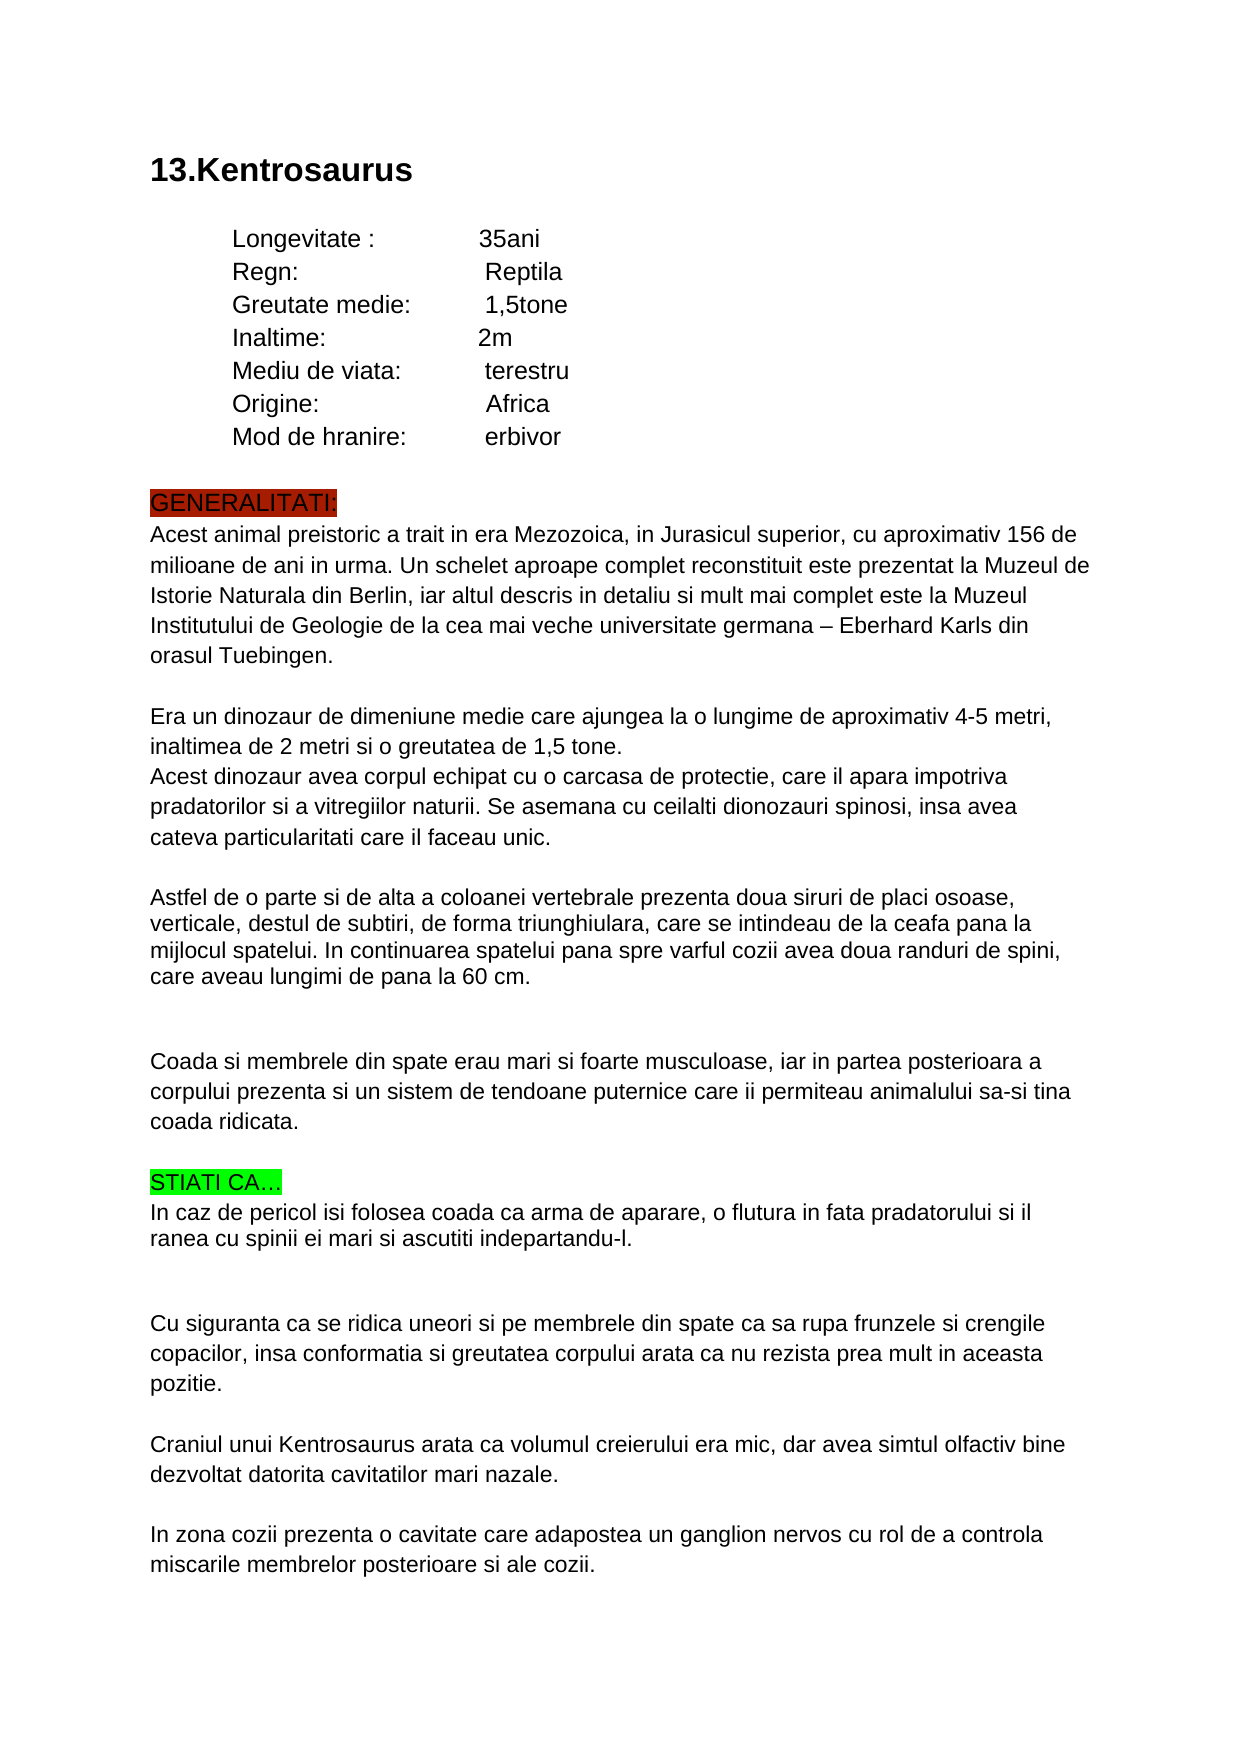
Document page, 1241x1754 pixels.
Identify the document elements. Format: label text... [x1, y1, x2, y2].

text Mod de hranire: erbivor [150, 422, 1090, 451]
text In zona cozii prezenta o cavitate care adapostea un ganglion nervos cu rol de a controla miscarile membrelor posterioare si ale cozii. [150, 1521, 1090, 1578]
text Origine: Africa [225, 389, 1090, 418]
text STIATI CA… [150, 1168, 1090, 1195]
text Inaltime: 2m [225, 323, 1090, 352]
text Coada si membrele din spate erau mari si foarte musculoase, iar in partea posterioara a corpului prezenta si un sistem de tendoane puternice care ii permiteau animalului sa-si tina coada ridicata. [150, 1048, 1090, 1134]
text Acest animal preistoric a trait in era Mezozoica, in Jurasicul superior, cu aproximativ 156 de milioane de ani in urma. Un schelet aproape complet reconstituit este prezentat la Muzeul de Istorie Naturala din Berlin, iar altul descris in detaliu si mult mai complet este la Muzeul Institutului de Geologie de la cea mai veche universitate germana – Eberhard Karls din orasul Tuebingen. [150, 521, 1090, 552]
text Greutate medie: 1,5tone [225, 290, 1090, 319]
text Acest animal preistoric a trait in era Mezozoica, in Jurasicul superior, cu aproximativ 156 de milioane de ani in urma. Un schelet aproape complet reconstituit este prezentat la Muzeul de Istorie Naturala din Berlin, iar altul descris in detaliu si mult mai complet este la Muzeul Institutului de Geologie de la cea mai veche universitate germana – Eberhard Karls din orasul Tuebingen. [150, 578, 1090, 669]
text Acest dinozaur avea corpul echipat cu o carcasa de protectie, care il apara impotriva pradatorilor si a vitregiilor naturii. Se asemana cu ceilalti dionozauri spinosi, insa avea cateva particularitati care il faceau unic. [150, 763, 1090, 850]
text Regn: Reptila [225, 257, 1090, 286]
text Longevitate : 35ani [225, 224, 1090, 253]
text 13.Kentrosaurus [150, 150, 1090, 188]
text Era un dinozaur de dimeniune medie care ajungea la o lungime de aproximativ 4-5 metri, inaltimea de 2 metri si o greutatea de 1,5 tone. [150, 703, 1090, 759]
text Mediu de viata: terestru [150, 356, 1090, 385]
text In caz de pericol isi folosea coada ca arma de aparare, o flutura in fata pradatorului si il ranea cu spinii ei mari si ascutiti indepartandu-l. [150, 1199, 1090, 1251]
text Astfel de o parte si de alta a coloanei vertebrale prezenta doua siruri de placi osoase, verticale, destul de subtiri, de forma triunghiulara, care se intindeau de la ceafa pana la mijlocul spatelui. In continuarea spatelui pana spre varful cozii avea doua randuri de spini, care aveau lungimi de pana la 60 cm. [531, 884, 1090, 989]
text Craniul unui Kentrosaurus arata ca volumul creierului era mic, dar avea simtul olfactiv bine dezvoltat datorita cavitatilor mari nazale. [150, 1431, 1090, 1487]
text Cu siguranta ca se ridica uneori si pe membrele din spate ca sa rupa frunzele si crengile copacilor, insa conformatia si greutatea corpului arata ca nu rezista prea mult in aceasta pozitie. [150, 1310, 1090, 1397]
text GENERALITATI: [150, 488, 1090, 517]
